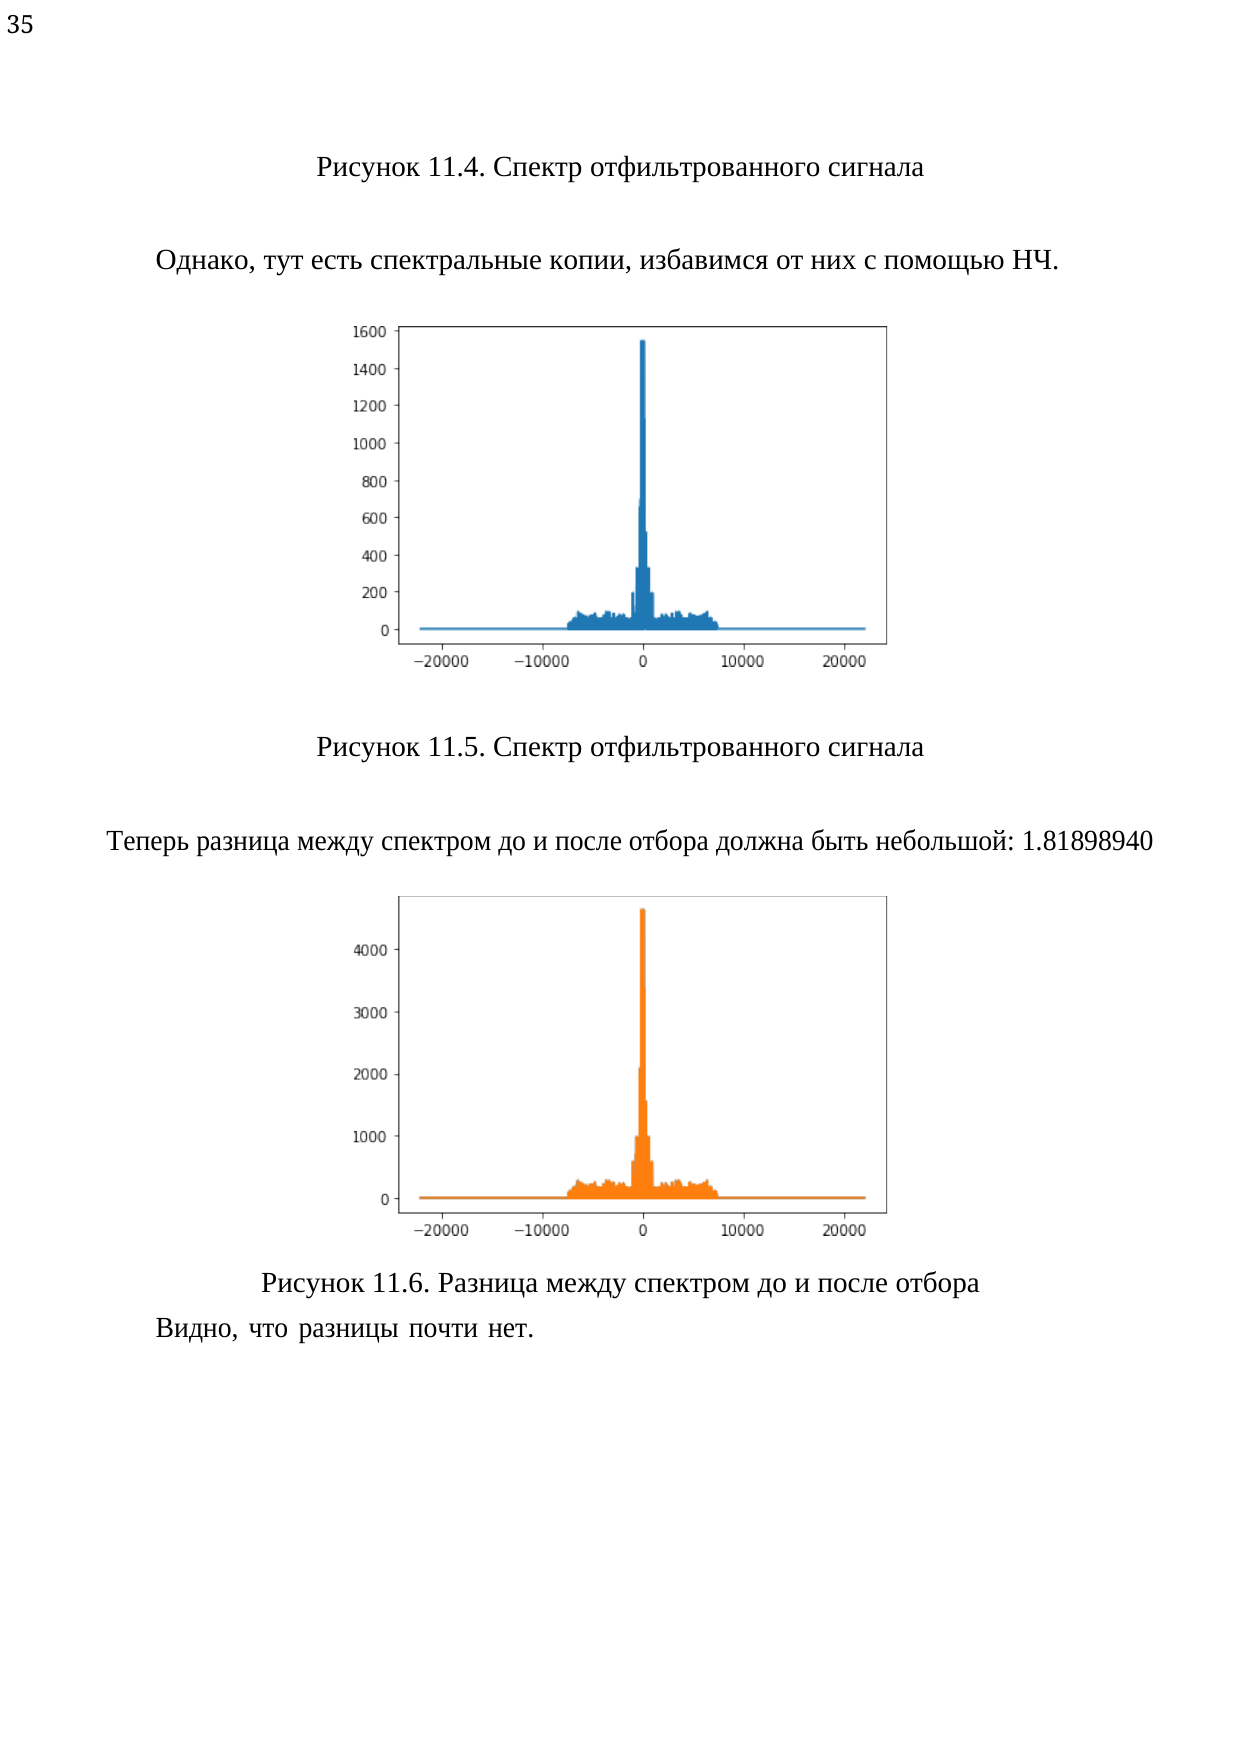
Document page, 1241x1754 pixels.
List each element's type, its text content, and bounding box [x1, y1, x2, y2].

text Рисунок 11.4. Спектр отфильтрованного сигнала [110, 149, 1131, 182]
text Теперь разница между спектром до и после отбора должна быть небольшой: 1.81898940 [106, 823, 1240, 856]
text Однако, тут есть спектральные копии, избавимся от них с помощью НЧ. [155, 242, 1240, 276]
picture [353, 896, 888, 1236]
text Рисунок 11.5. Спектр отфильтрованного сигнала [110, 729, 1131, 763]
picture [353, 326, 888, 667]
text Видно, что разницы почти нет. [155, 1310, 1240, 1344]
